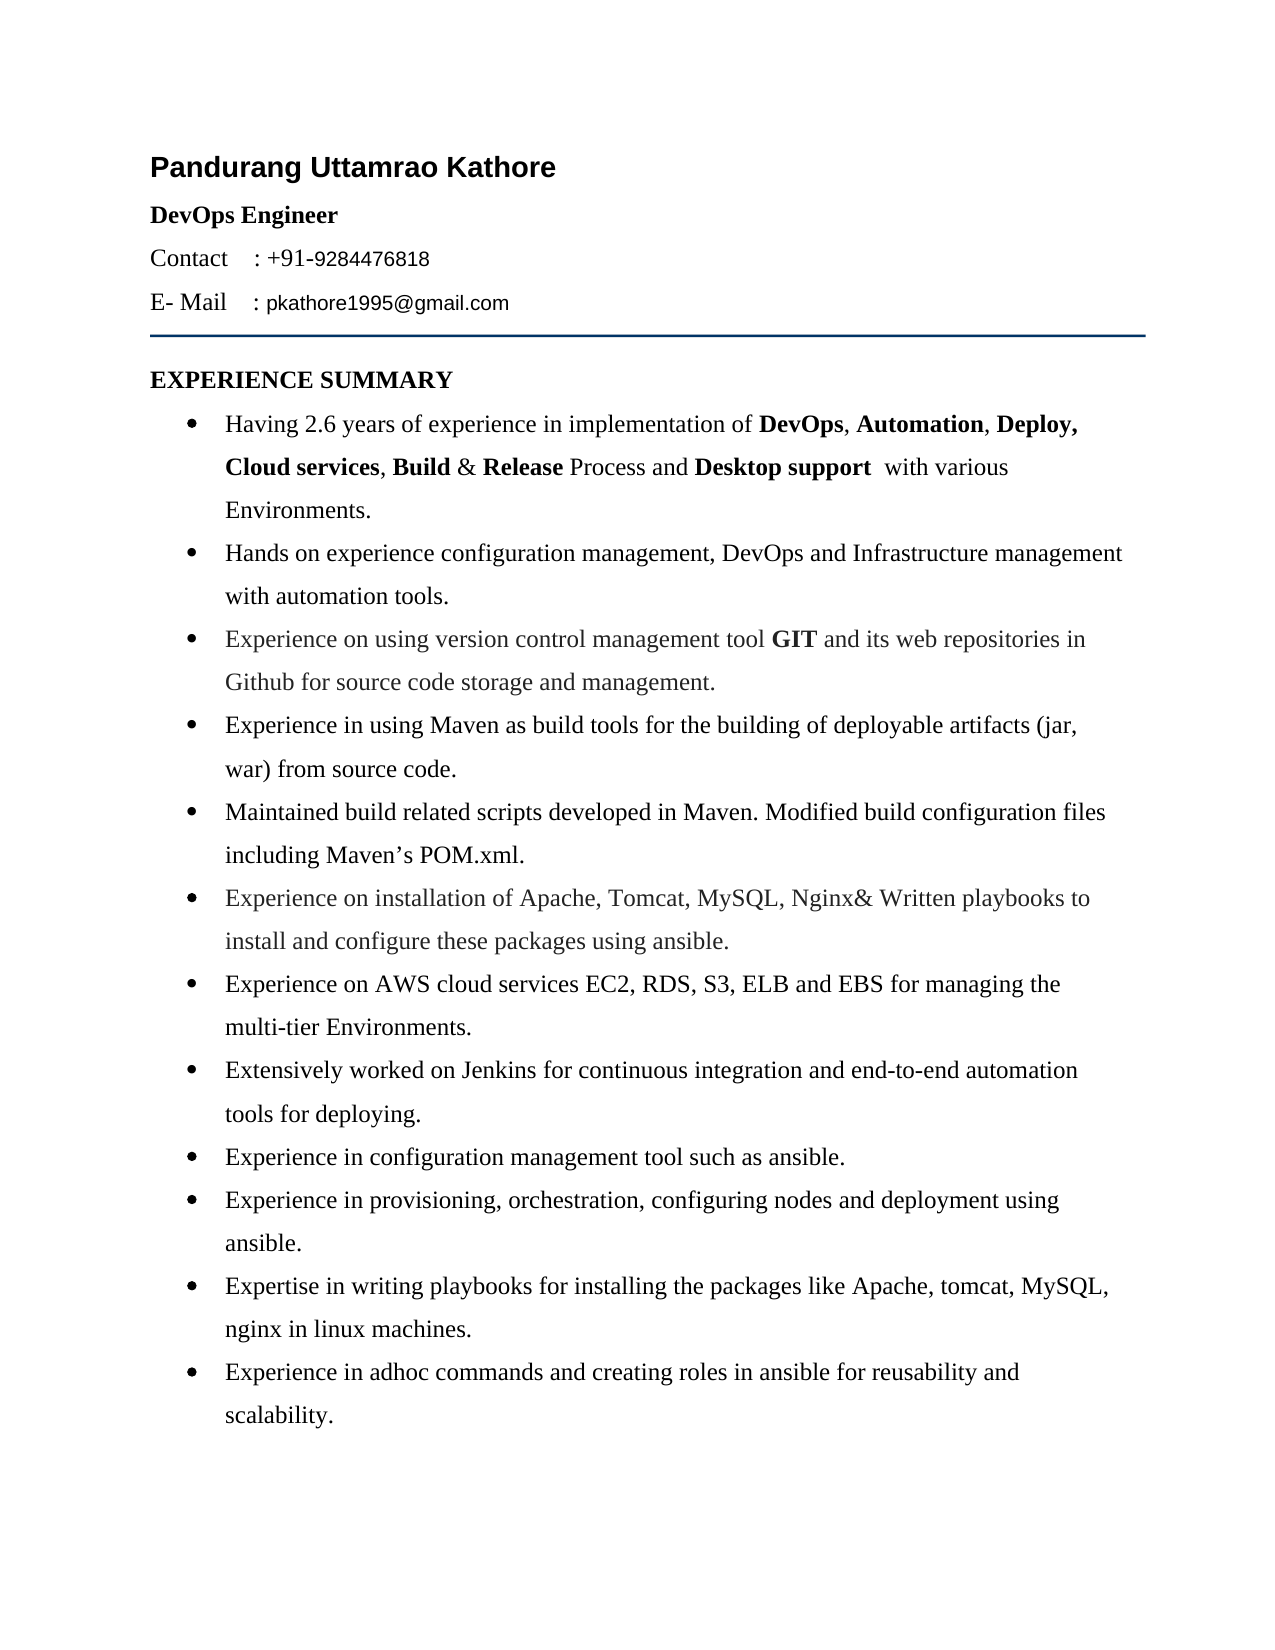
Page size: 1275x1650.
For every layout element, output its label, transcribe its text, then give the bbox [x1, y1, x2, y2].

list Extensively worked on Jenkins for continuous integration and end-to-end automation tools for deploying. [187, 1056, 1125, 1127]
text Pandurang Uttamrao Kathore [150, 150, 1125, 183]
list Experience in configuration management tool such as ansible. [187, 1142, 1125, 1171]
list Experience on installation of Apache, Tomcat, MySQL, Nginx& Written playbooks to install and configure these packages using ansible. [187, 883, 1125, 955]
list Experience on using version control management tool GIT and its web repositories in Github for source code storage and management. [187, 624, 1125, 696]
text E- Mail pkathore1995@gmail.com [150, 287, 1125, 315]
list Maintained build related scripts developed in Maven. Modified build configuration files including Maven’s POM.xml. [187, 797, 1125, 869]
list Experience in provisioning, orchestration, configuring nodes and deployment using ansible. [187, 1185, 1125, 1257]
list Experience on AWS cloud services EC2, RDS, S3, ELB and EBS for managing the multi-tier Environments. [187, 969, 1125, 1041]
text DevOps Engineer [150, 200, 1125, 229]
text Contact : +91-9284476818 [150, 243, 1125, 272]
list Hands on experience configuration management, DevOps and Infrastructure management with automation tools. [187, 538, 1125, 610]
list Having 2.6 years of experience in implementation of DevOps, Automation, Deploy, Cloud services, Build & Release Process and Desktop support with various Environments. [187, 409, 1125, 524]
picture [150, 329, 1146, 343]
list Expertise in writing playbooks for installing the packages like Apache, tomcat, MySQL, nginx in linux machines. [187, 1271, 1125, 1343]
text EXPERIENCE SUMMARY [150, 366, 1125, 394]
list Experience in adhoc commands and creating roles in ansible for reusability and scalability. [187, 1357, 1125, 1429]
list Experience in using Maven as build tools for the building of deployable artifacts (jar, war) from source code. [187, 711, 1125, 782]
